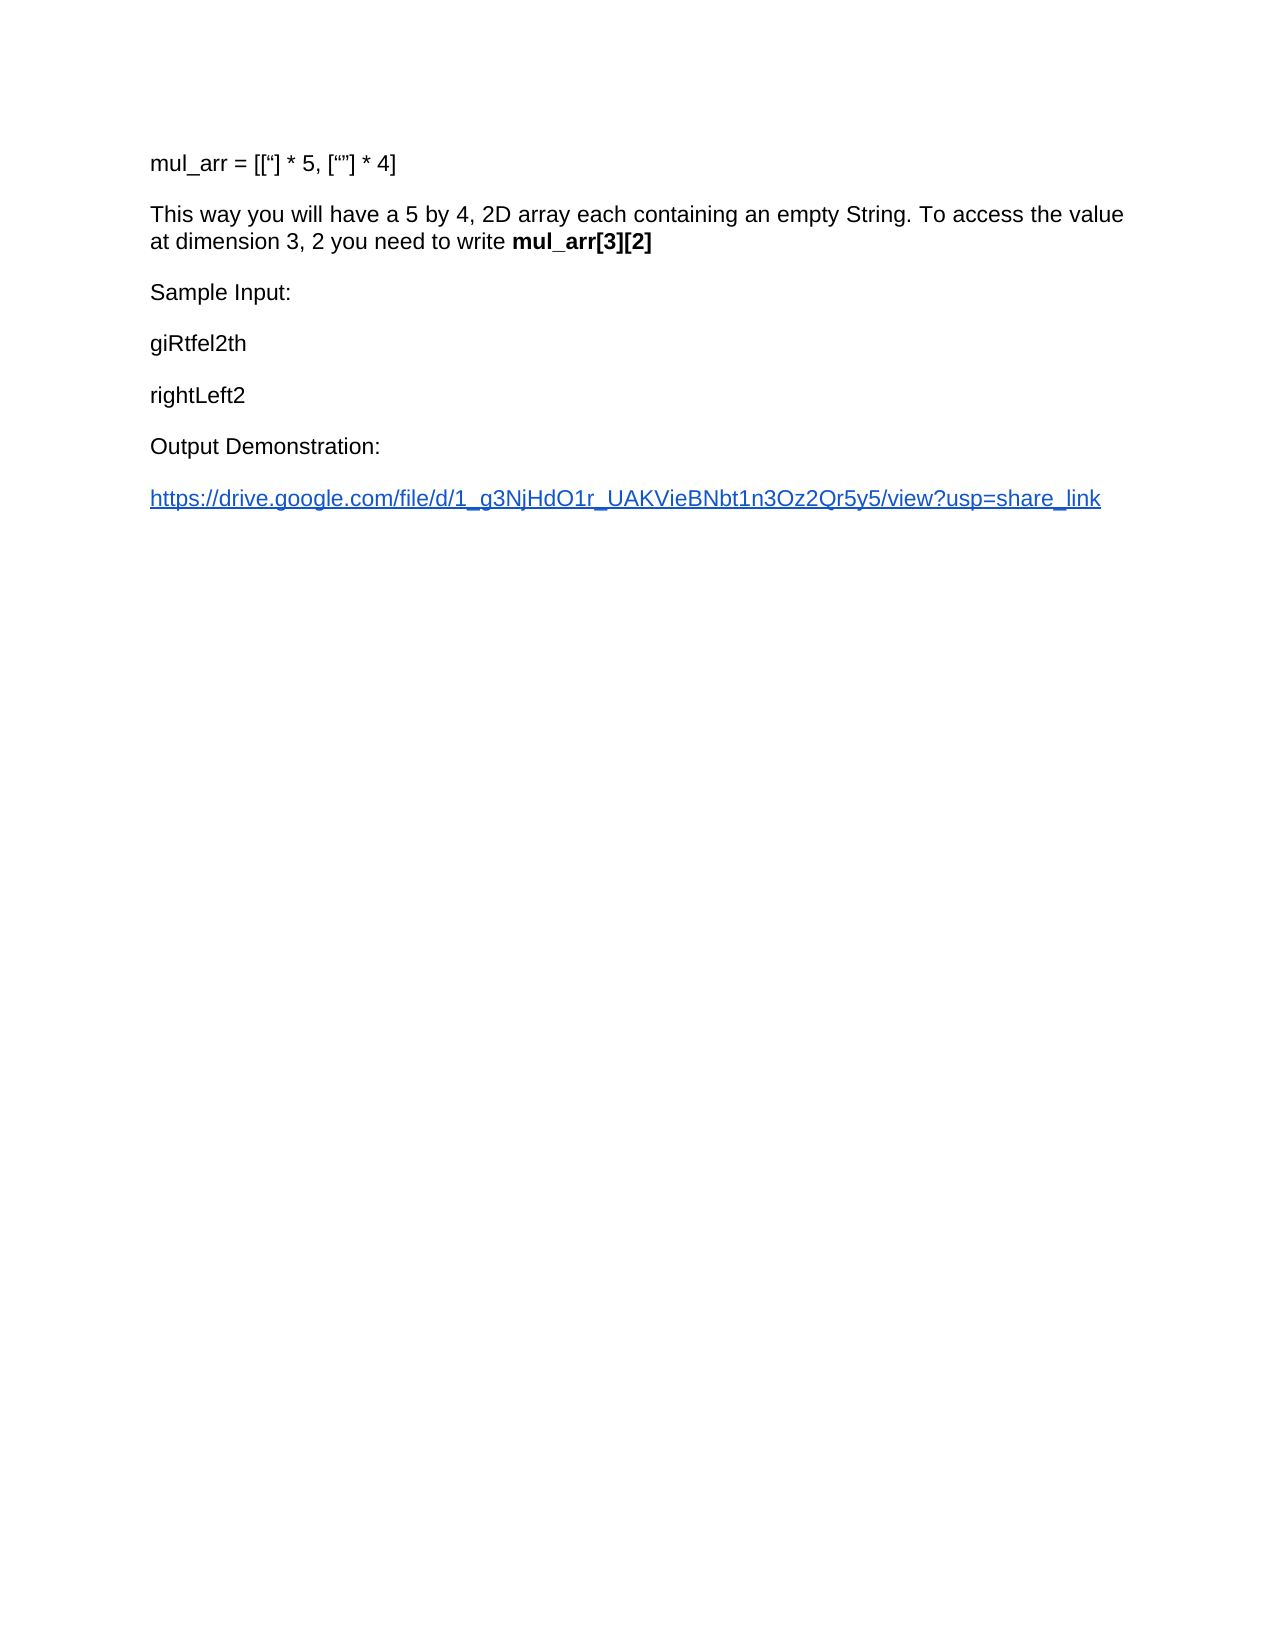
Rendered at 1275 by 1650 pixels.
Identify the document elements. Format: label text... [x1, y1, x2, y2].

text https://drive.google.com/file/d/1_g3NjHdO1r_UAKVieBNbt1n3Oz2Qr5y5/view?usp=share_link [150, 484, 1125, 511]
text giRtfel2th [150, 330, 1125, 357]
text Sample Input: [150, 279, 1125, 305]
text mul_arr = [[“] * 5, [“”] * 4] [150, 150, 1125, 176]
text rightLeft2 [150, 382, 1125, 408]
text This way you will have a 5 by 4, 2D array each containing an empty String. To access the value at dimension 3, 2 you need to write mul_arr[3][2] [150, 201, 1125, 254]
text Output Demonstration: [150, 433, 1125, 459]
